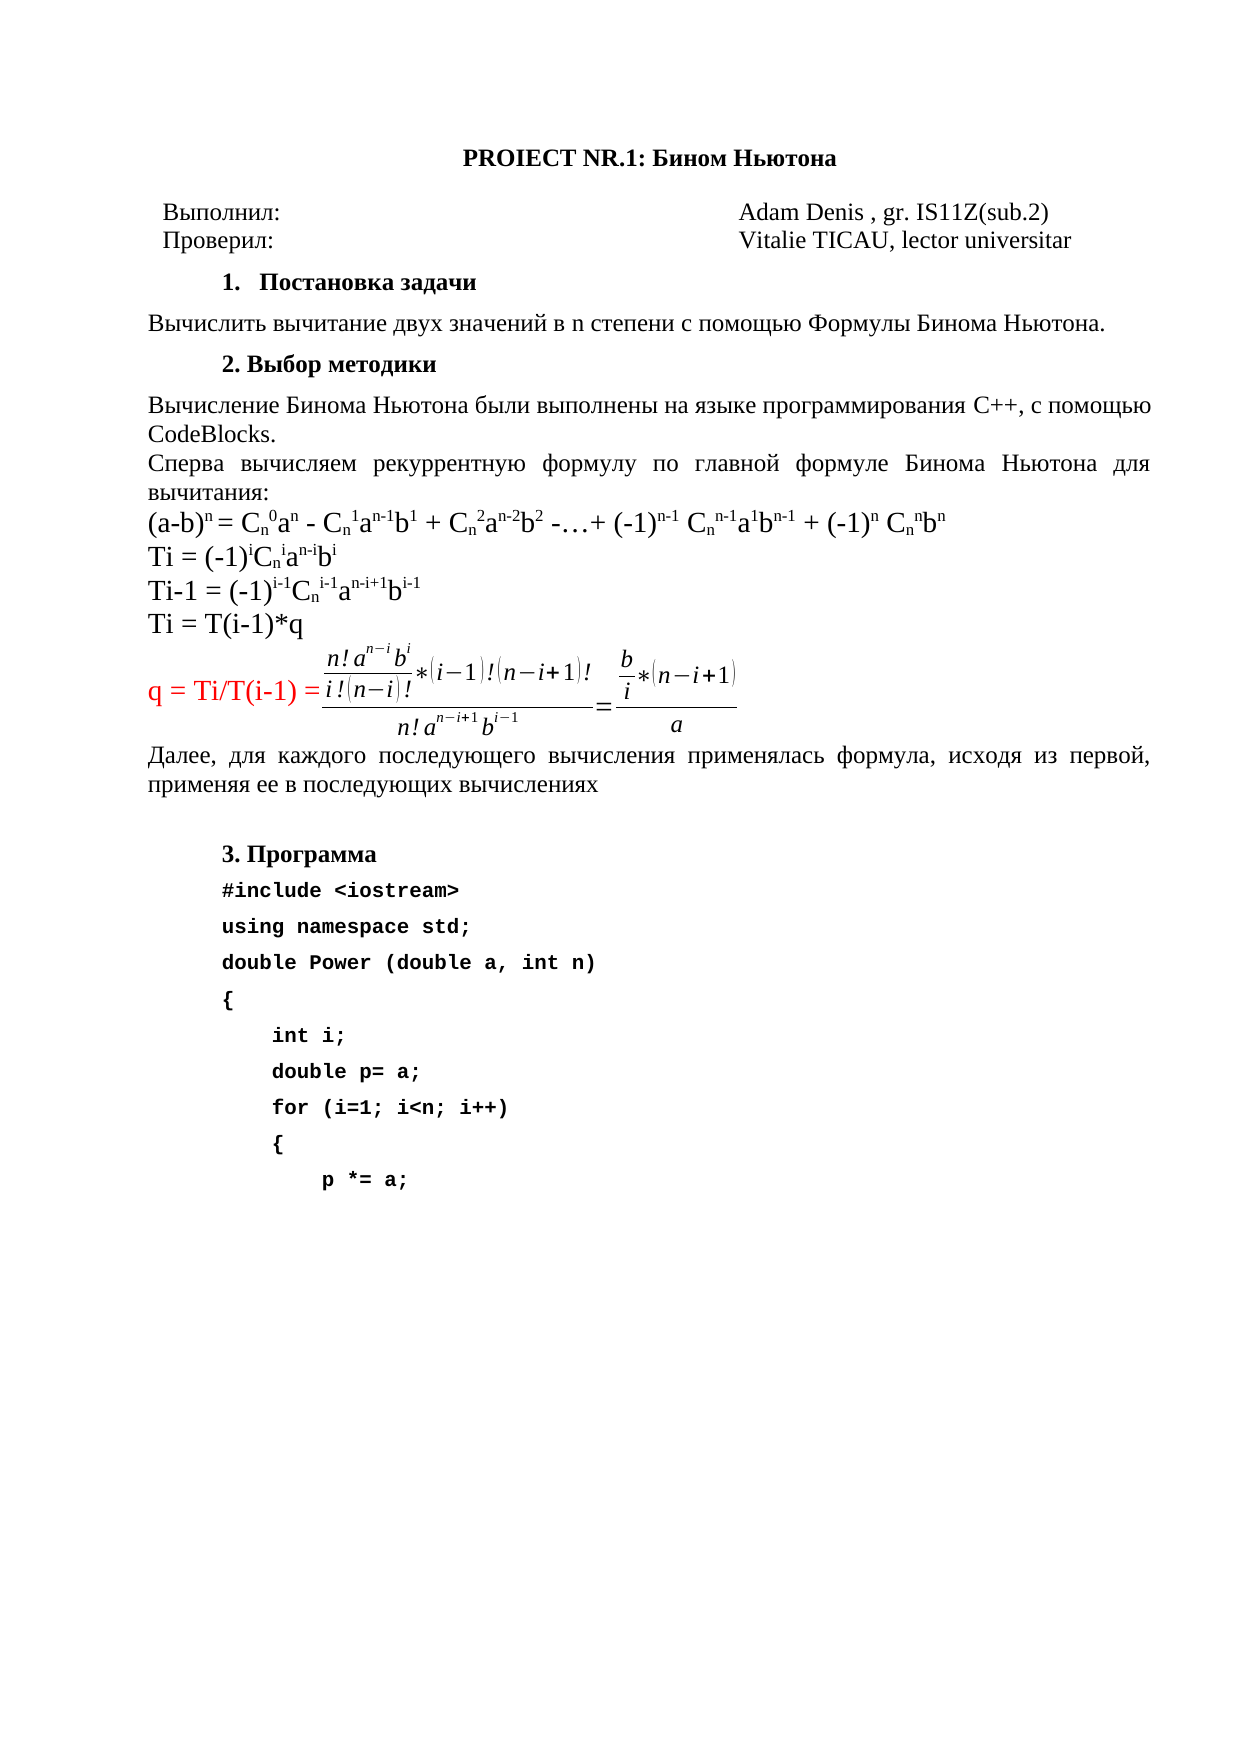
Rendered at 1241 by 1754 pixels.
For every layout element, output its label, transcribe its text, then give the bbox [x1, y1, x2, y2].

text Сперва вычисляем рекуррентную формулу по главной формуле Бинома Ньютона для вычитания: [148, 448, 1152, 506]
subtitle 2. Выбор методики [222, 349, 1152, 378]
text (a-b)n = Cn0an - Cn1an-1b1 + Cn2an-2b2 -…+ (-1)n-1 Cnn-1a1bn-1 + (-1)n Cnnbn [148, 506, 1152, 539]
subtitle for (i=1; i<n; i++) [222, 1097, 1152, 1121]
text q = Ti/T(i-1) = [148, 640, 1152, 740]
subtitle Постановка задачи [222, 267, 1152, 296]
text Далее, для каждого последующего вычисления применялась формула, исходя из первой, применяя ее в последующих вычислениях [148, 740, 1152, 798]
subtitle double Power (double a, int n) [222, 952, 1152, 976]
subtitle p *= a; [222, 1169, 1152, 1193]
subtitle double p= a; [222, 1061, 1152, 1084]
subtitle { [222, 1133, 1152, 1157]
text Проверил: Vitalie TICAU, lector universitar [162, 226, 1152, 254]
subtitle PROIECT NR.1: Бином Ньютона [148, 143, 1152, 172]
text Вычислить вычитание двух значений в n степени с помощью Формулы Бинома Ньютона. [148, 308, 1152, 337]
text Ti = T(i-1)*q [148, 606, 1152, 640]
text Ti-1 = (-1)i-1Cni-1an-i+1bi-1 [148, 573, 1152, 606]
text Ti = (-1)iCnian-ibi [148, 539, 1152, 573]
text Выполнил: Adam Denis , gr. IS11Z(sub.2) [162, 197, 1152, 226]
text Вычисление Бинома Ньютона были выполнены на языке программирования C++, с помощью CodeBlocks. [148, 391, 1152, 448]
subtitle { [222, 988, 1152, 1012]
subtitle #include <iostream> [222, 880, 1152, 904]
subtitle using namespace std; [222, 916, 1152, 940]
subtitle 3. Программа [222, 839, 1152, 868]
subtitle int i; [222, 1025, 1152, 1048]
